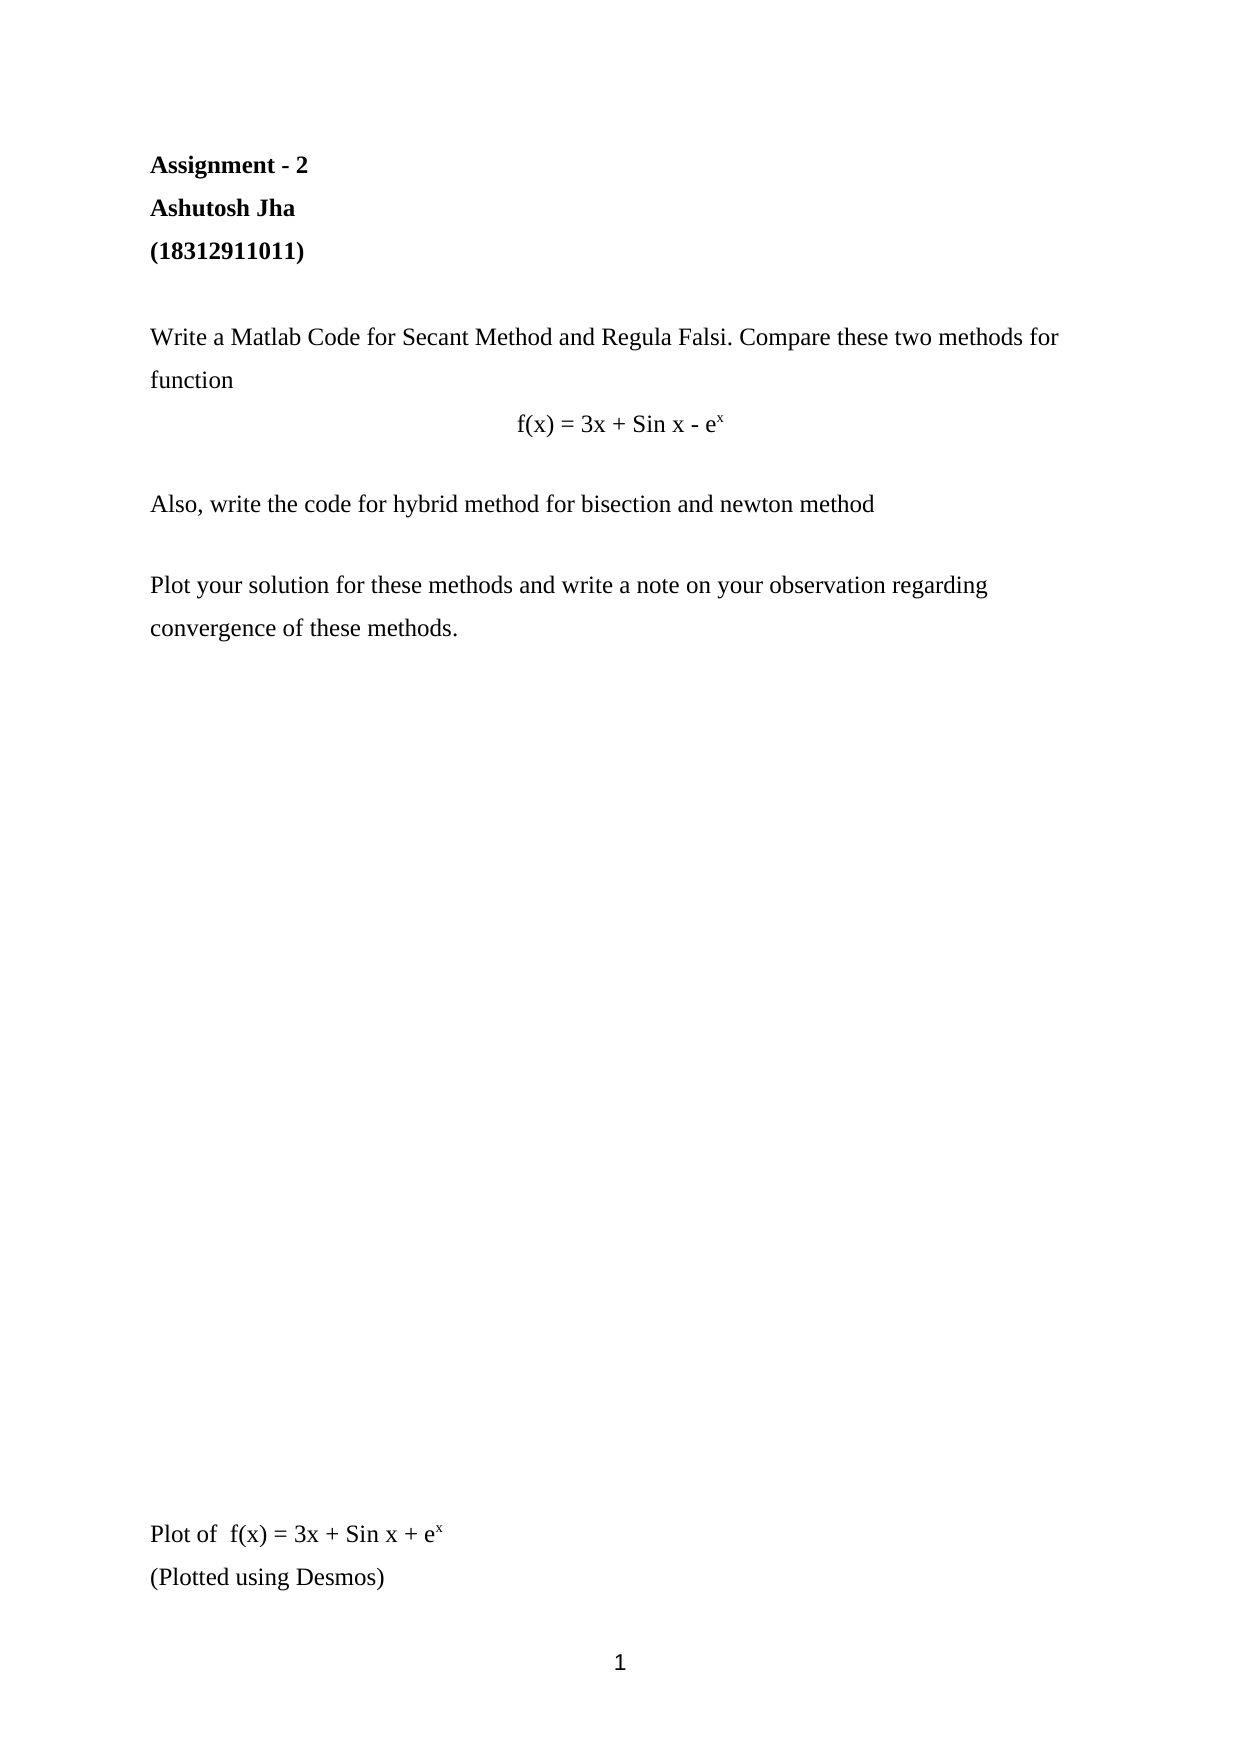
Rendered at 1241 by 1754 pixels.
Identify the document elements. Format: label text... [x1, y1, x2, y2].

text Assignment - 2 [150, 150, 1090, 179]
text (18312911011) [150, 236, 1090, 265]
text Plot of f(x) = 3x + Sin x + ex [150, 1519, 1090, 1547]
text Ashutosh Jha [150, 193, 1090, 222]
text Write a Matlab Code for Secant Method and Regula Falsi. Compare these two methods for function [150, 322, 1090, 394]
text f(x) = 3x + Sin x - ex [150, 409, 1090, 437]
text Plot your solution for these methods and write a note on your observation regarding convergence of these methods. [150, 570, 1090, 642]
text (Plotted using Desmos) [150, 1562, 1090, 1591]
text Also, write the code for hybrid method for bisection and newton method [150, 489, 1153, 518]
